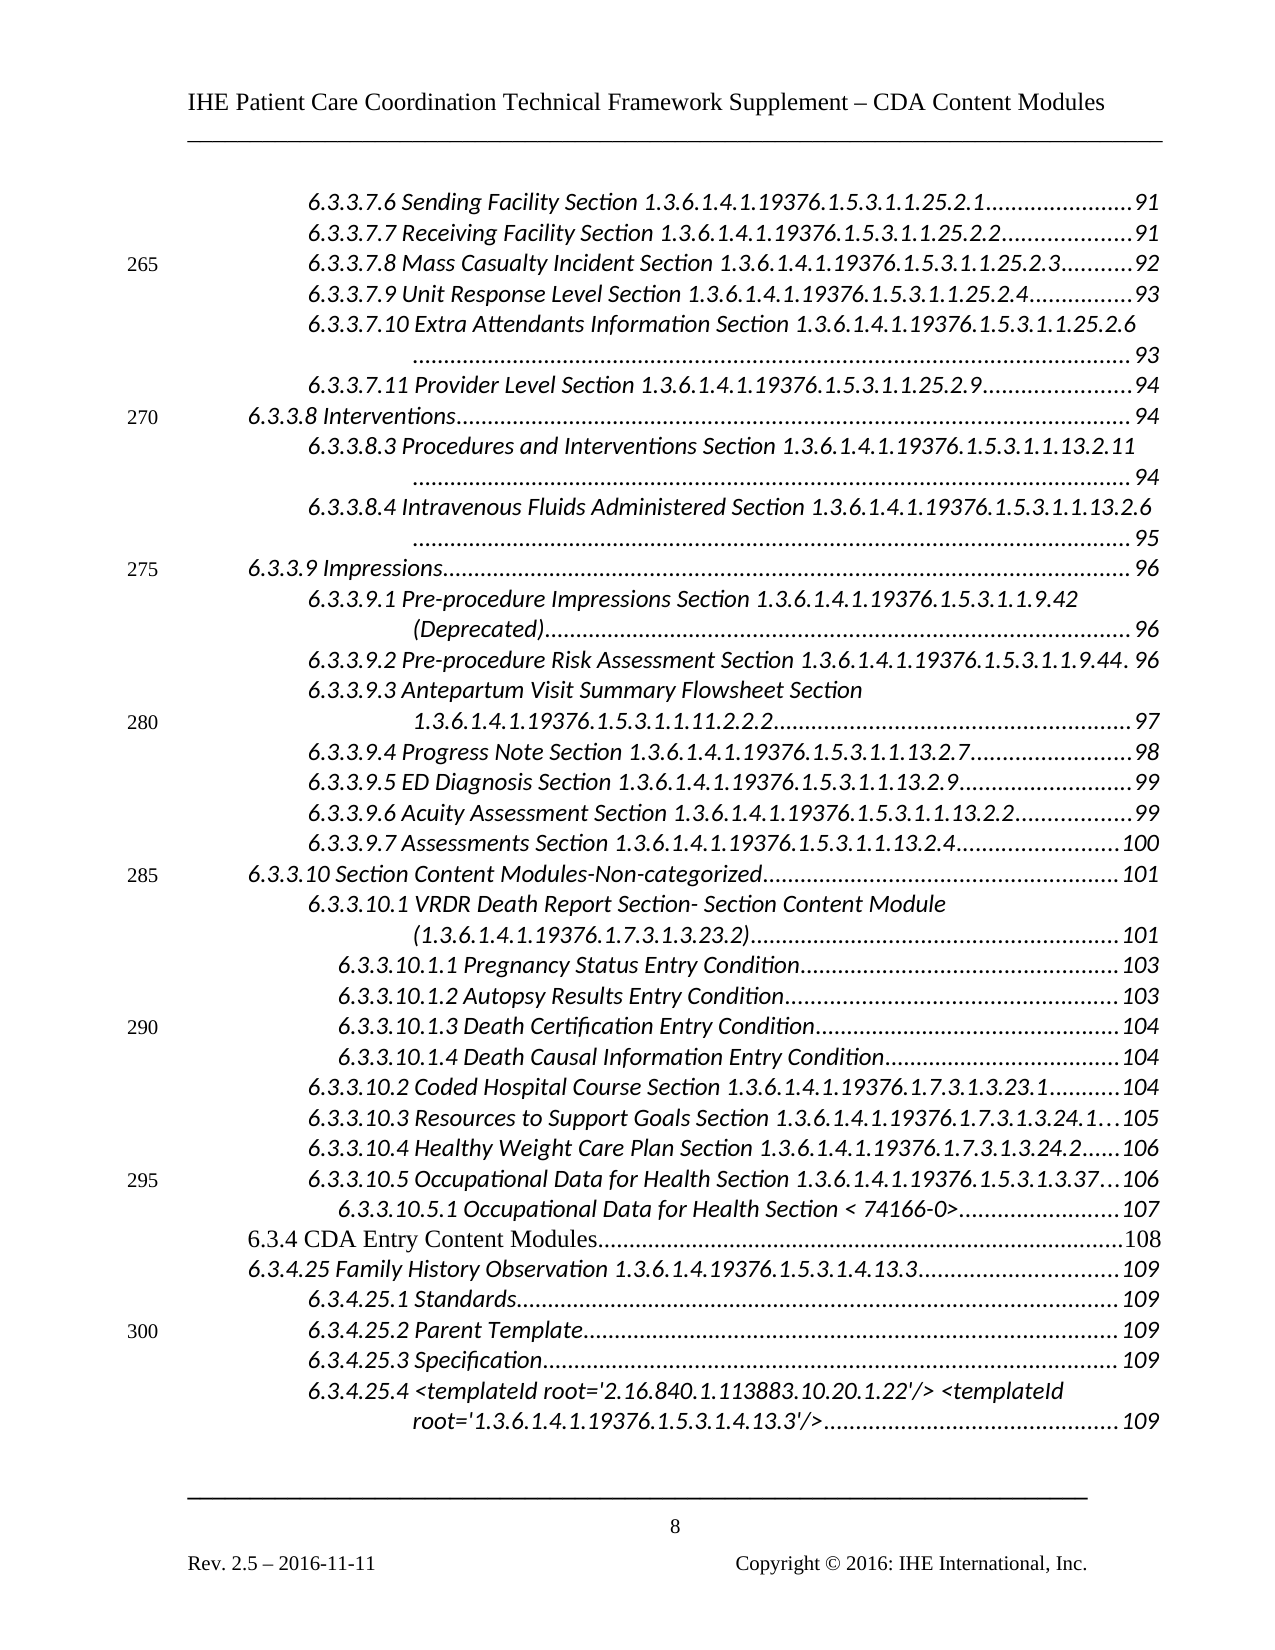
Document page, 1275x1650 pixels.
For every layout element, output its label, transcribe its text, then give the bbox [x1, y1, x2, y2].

text 6.3.3.7.11 Provider Level Section 1.3.6.1.4.1.19376.1.5.3.1.1.25.2.9 94 [307, 369, 1162, 400]
text 6.3.3.10 Section Content Modules-Non-categorized 101 [247, 858, 1162, 888]
text 6.3.3.10.1.4 Death Causal Information Entry Condition 104 [337, 1041, 1162, 1071]
text 6.3.4.25.2 Parent Template 109 [307, 1314, 1162, 1344]
text 6.3.4 CDA Entry Content Modules 108 [247, 1224, 1162, 1253]
text 6.3.3.9.1 Pre-procedure Impressions Section 1.3.6.1.4.1.19376.1.5.3.1.1.9.42 (Deprecated) 96 [307, 583, 1162, 644]
text 6.3.3.8.4 Intravenous Fluids Administered Section 1.3.6.1.4.1.19376.1.5.3.1.1.13.2.6 95 [307, 491, 1162, 552]
text 6.3.3.10.1.3 Death Certification Entry Condition 104 [337, 1010, 1162, 1041]
text 6.3.3.7.7 Receiving Facility Section 1.3.6.1.4.1.19376.1.5.3.1.1.25.2.2 91 [307, 217, 1162, 247]
text 6.3.3.9.2 Pre-procedure Risk Assessment Section 1.3.6.1.4.1.19376.1.5.3.1.1.9.44 96 [307, 644, 1162, 674]
text 6.3.4.25.1 Standards 109 [307, 1283, 1162, 1314]
text 6.3.3.9 Impressions 96 [247, 552, 1162, 583]
text 6.3.3.10.2 Coded Hospital Course Section 1.3.6.1.4.1.19376.1.7.3.1.3.23.1 104 [307, 1071, 1162, 1102]
text 6.3.3.8.3 Procedures and Interventions Section 1.3.6.1.4.1.19376.1.5.3.1.1.13.2.11 94 [307, 430, 1162, 491]
text 6.3.3.9.5 ED Diagnosis Section 1.3.6.1.4.1.19376.1.5.3.1.1.13.2.9 99 [307, 766, 1162, 797]
text 6.3.3.10.3 Resources to Support Goals Section 1.3.6.1.4.1.19376.1.7.3.1.3.24.1 105 [307, 1102, 1162, 1132]
text 6.3.3.10.1.2 Autopsy Results Entry Condition 103 [337, 980, 1162, 1010]
text 6.3.3.10.4 Healthy Weight Care Plan Section 1.3.6.1.4.1.19376.1.7.3.1.3.24.2 106 [307, 1132, 1162, 1163]
text 6.3.4.25 Family History Observation 1.3.6.1.4.19376.1.5.3.1.4.13.3 109 [247, 1253, 1162, 1283]
text 6.3.3.7.10 Extra Attendants Information Section 1.3.6.1.4.1.19376.1.5.3.1.1.25.2.6 93 [307, 308, 1162, 369]
text 6.3.3.10.5 Occupational Data for Health Section 1.3.6.1.4.1.19376.1.5.3.1.3.37 106 [307, 1163, 1162, 1193]
text 6.3.3.7.6 Sending Facility Section 1.3.6.1.4.1.19376.1.5.3.1.1.25.2.1 91 [307, 186, 1162, 217]
text 6.3.3.10.1.1 Pregnancy Status Entry Condition 103 [337, 949, 1162, 980]
text 6.3.3.8 Interventions 94 [247, 400, 1162, 430]
text 6.3.4.25.3 Specification 109 [307, 1344, 1162, 1375]
text 6.3.3.7.8 Mass Casualty Incident Section 1.3.6.1.4.1.19376.1.5.3.1.1.25.2.3 92 [307, 247, 1162, 278]
text 6.3.3.7.9 Unit Response Level Section 1.3.6.1.4.1.19376.1.5.3.1.1.25.2.4 93 [307, 278, 1162, 308]
text 6.3.3.9.6 Acuity Assessment Section 1.3.6.1.4.1.19376.1.5.3.1.1.13.2.2 99 [307, 797, 1162, 827]
text 6.3.3.9.7 Assessments Section 1.3.6.1.4.1.19376.1.5.3.1.1.13.2.4 100 [307, 827, 1162, 858]
text 6.3.3.9.3 Antepartum Visit Summary Flowsheet Section 1.3.6.1.4.1.19376.1.5.3.1.1.11.2.2.2 97 [307, 674, 1162, 736]
text 6.3.3.9.4 Progress Note Section 1.3.6.1.4.1.19376.1.5.3.1.1.13.2.7 98 [307, 736, 1162, 766]
text 6.3.3.10.1 VRDR Death Report Section- Section Content Module (1.3.6.1.4.1.19376.1.7.3.1.3.23.2) 101 [307, 888, 1162, 949]
text 6.3.4.25.4 <templateId root='2.16.840.1.113883.10.20.1.22'/> <templateId root='1.3.6.1.4.1.19376.1.5.3.1.4.13.3'/> 109 [307, 1375, 1162, 1436]
text 6.3.3.10.5.1 Occupational Data for Health Section < 74166-0> 107 [337, 1193, 1162, 1224]
